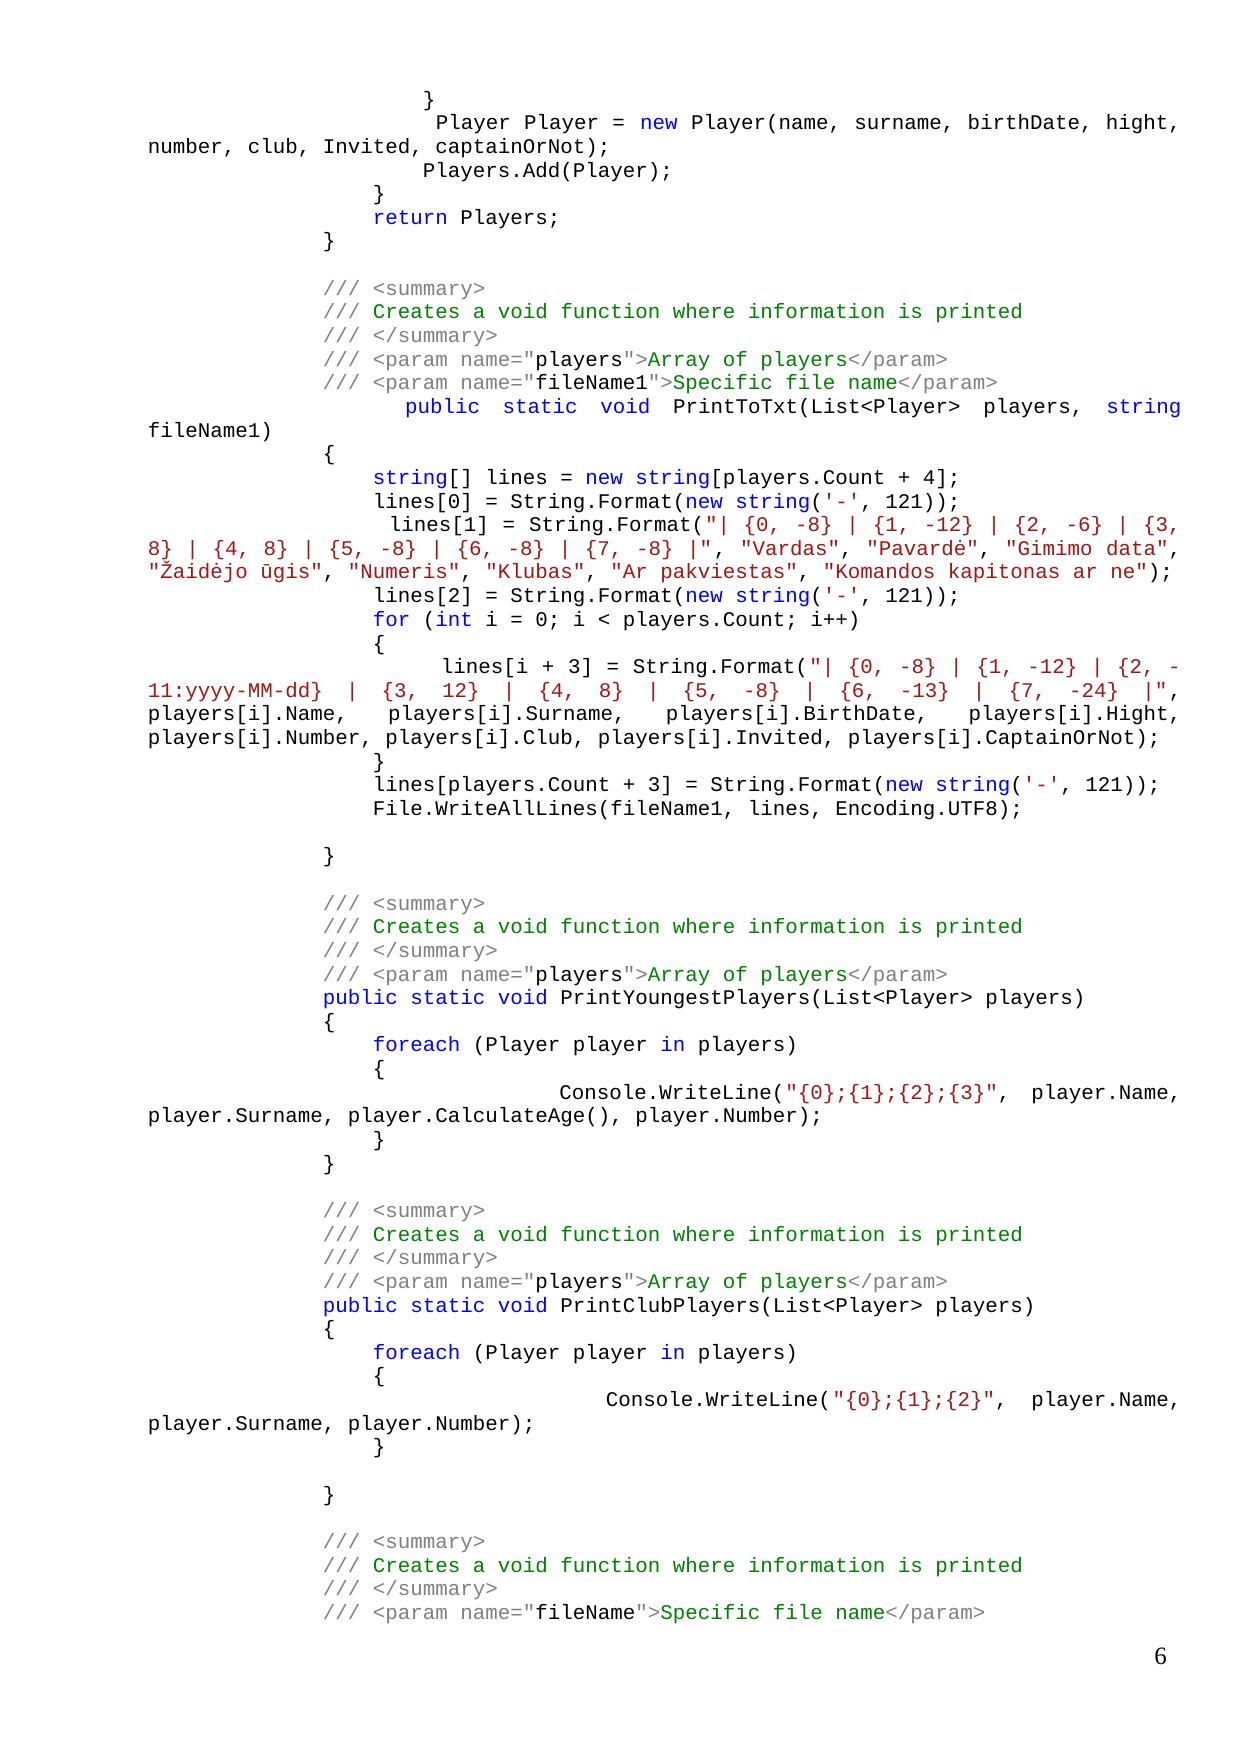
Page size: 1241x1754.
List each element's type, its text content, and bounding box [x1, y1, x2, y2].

text { [148, 632, 1181, 656]
text string[] lines = new string[players.Count + 4]; [148, 467, 1181, 491]
text { [148, 1058, 1181, 1082]
text } [148, 231, 1181, 254]
text lines[2] = String.Format(new string('-', 121)); [148, 585, 1181, 609]
text { [148, 1318, 1181, 1342]
text /// </summary> [148, 1578, 1181, 1602]
text { [148, 1011, 1181, 1034]
text /// </summary> [148, 325, 1181, 349]
text /// <summary> [148, 1531, 1181, 1555]
text } [148, 89, 1181, 112]
text lines[players.Count + 3] = String.Format(new string('-', 121)); [148, 774, 1181, 798]
text public static void PrintClubPlayers(List<Player> players) [148, 1294, 1181, 1318]
text lines[i + 3] = String.Format("| {0, -8} | {1, -12} | {2, -11:yyyy-MM-dd} | {3, 12} | {4, 8} | {5, -8} | {6, -13} | {7, -24} |", players[i].Name, players[i].Surname, players[i].BirthDate, players[i].Hight, players[i].Number, players[i].Club, players[i].Invited, players[i].CaptainOrNot); [148, 656, 1181, 751]
text /// <summary> [148, 278, 1181, 301]
text /// Creates a void function where information is printed [148, 1224, 1181, 1247]
text Console.WriteLine("{0};{1};{2};{3}", player.Name, player.Surname, player.CalculateAge(), player.Number); [148, 1082, 1181, 1129]
text } [148, 1436, 1181, 1460]
text /// </summary> [148, 1247, 1181, 1271]
text public static void PrintToTxt(List<Player> players, string fileName1) [148, 396, 1181, 443]
text { [148, 1366, 1181, 1389]
text foreach (Player player in players) [148, 1034, 1181, 1058]
text /// <summary> [148, 1200, 1181, 1224]
text lines[0] = String.Format(new string('-', 121)); [148, 491, 1181, 514]
text foreach (Player player in players) [148, 1342, 1181, 1366]
text { [148, 443, 1181, 467]
text /// <param name="players">Array of players</param> [148, 349, 1181, 372]
text } [148, 1153, 1181, 1176]
text /// <param name="fileName">Specific file name</param> [148, 1602, 1181, 1626]
text for (int i = 0; i < players.Count; i++) [148, 609, 1181, 632]
text Players.Add(Player); [148, 159, 1181, 183]
text Player Player = new Player(name, surname, birthDate, hight, number, club, Invited, captainOrNot); [148, 112, 1181, 159]
text /// Creates a void function where information is printed [148, 1555, 1181, 1578]
text return Players; [148, 207, 1181, 231]
text /// <summary> [148, 893, 1181, 916]
text /// Creates a void function where information is printed [148, 301, 1181, 325]
text } [148, 1129, 1181, 1153]
text } [148, 1484, 1181, 1507]
text } [148, 751, 1181, 774]
text Console.WriteLine("{0};{1};{2}", player.Name, player.Surname, player.Number); [148, 1389, 1181, 1436]
text /// </summary> [148, 940, 1181, 963]
text lines[1] = String.Format("| {0, -8} | {1, -12} | {2, -6} | {3, 8} | {4, 8} | {5, -8} | {6, -8} | {7, -8} |", "Vardas", "Pavardė", "Gimimo data", "Žaidėjo ūgis", "Numeris", "Klubas", "Ar pakviestas", "Komandos kapitonas ar ne"); [148, 514, 1181, 585]
text /// Creates a void function where information is printed [148, 916, 1181, 940]
text /// <param name="fileName1">Specific file name</param> [148, 372, 1181, 396]
text /// <param name="players">Array of players</param> [148, 963, 1181, 987]
text public static void PrintYoungestPlayers(List<Player> players) [148, 987, 1181, 1011]
text } [148, 845, 1181, 869]
text } [148, 183, 1181, 207]
text File.WriteAllLines(fileName1, lines, Encoding.UTF8); [148, 798, 1181, 822]
text /// <param name="players">Array of players</param> [148, 1271, 1181, 1294]
